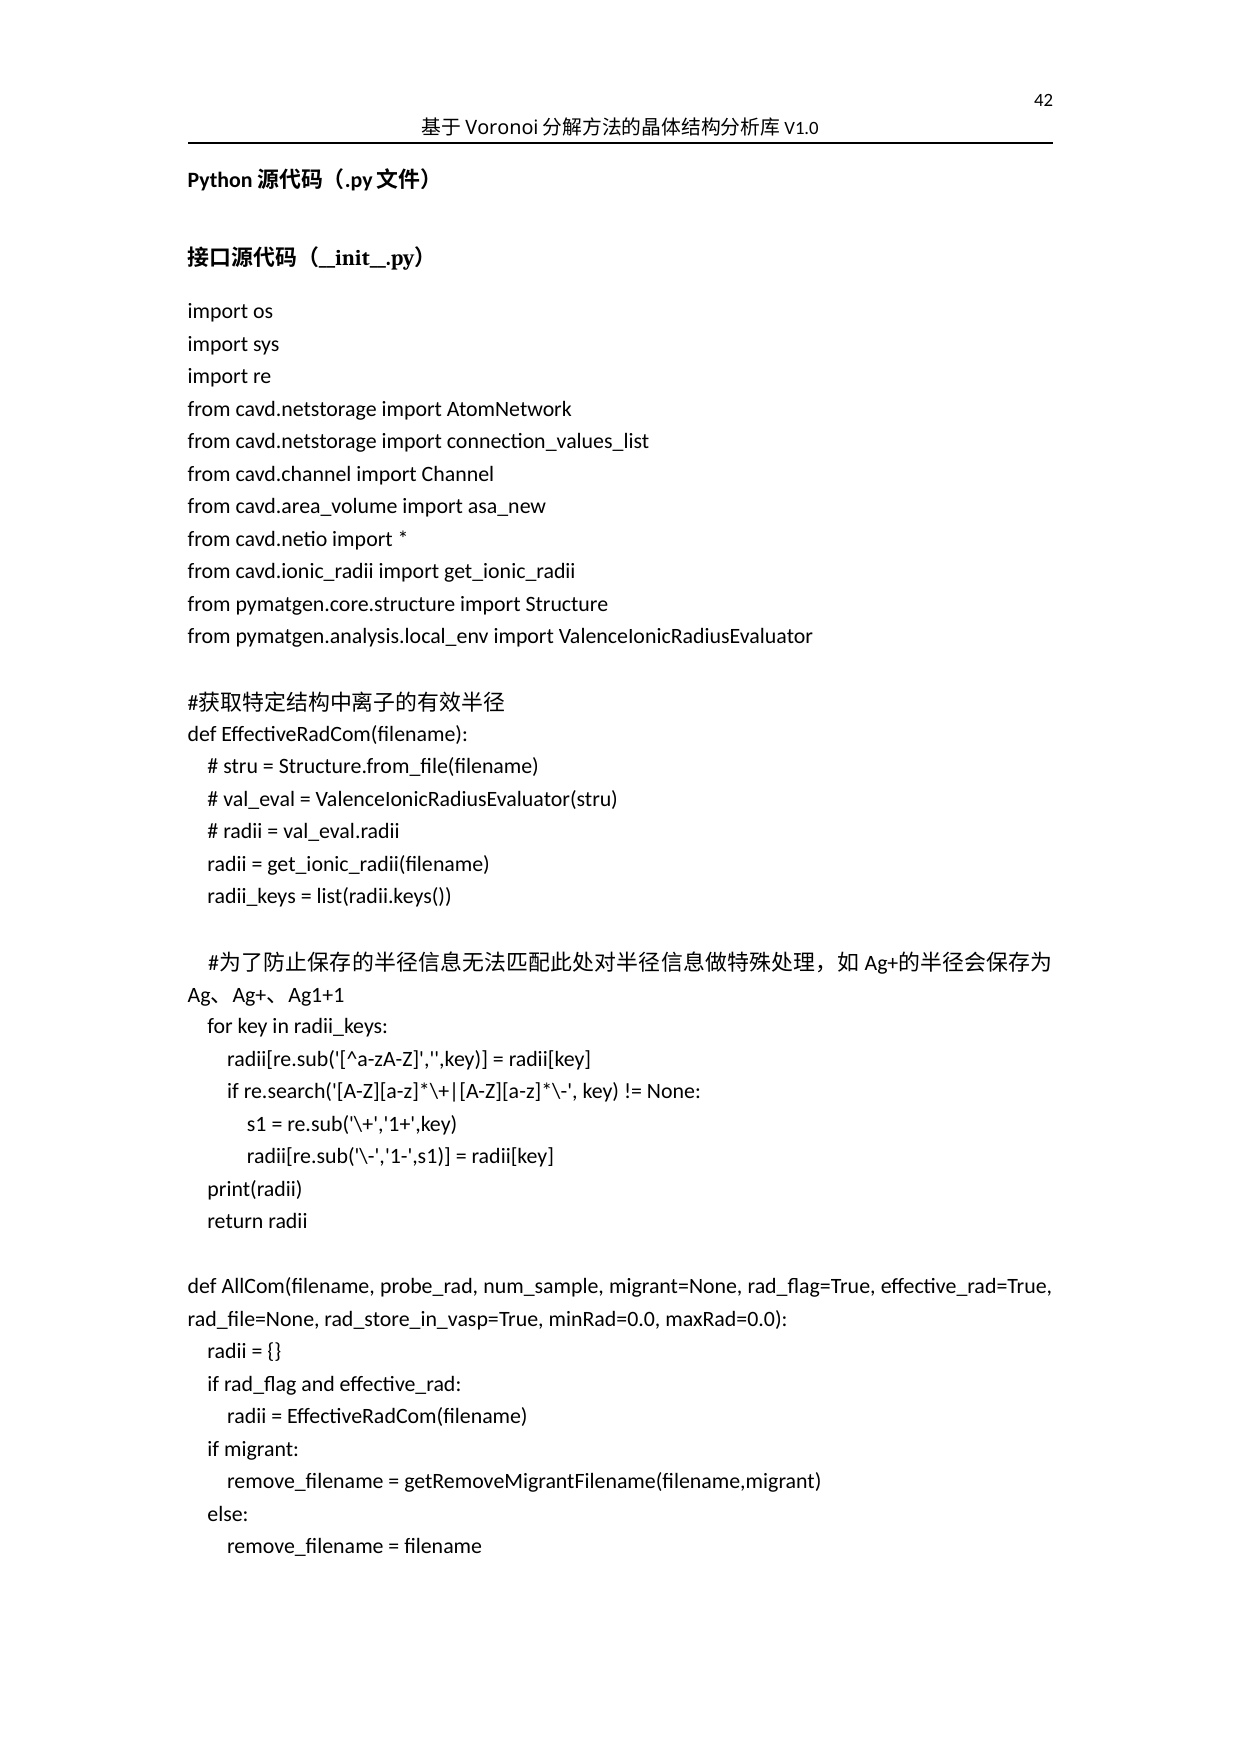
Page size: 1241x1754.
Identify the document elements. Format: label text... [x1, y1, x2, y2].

text remove_filename = filename [187, 1529, 1053, 1562]
text from cavd.ionic_radii import get_ionic_radii [187, 554, 1053, 587]
text if rad_flag and effective_rad: [187, 1367, 1053, 1399]
text import sys [187, 327, 1053, 359]
text from pymatgen.core.structure import Structure [187, 587, 1053, 619]
subtitle Python源代码（.py文件） [187, 162, 1053, 194]
text remove_filename = getRemoveMigrantFilename(filename,migrant) [187, 1464, 1053, 1497]
text #获取特定结构中离子的有效半径 [187, 684, 1053, 717]
text print(radii) [187, 1172, 1053, 1204]
text def AllCom(filename, probe_rad, num_sample, migrant=None, rad_flag=True, effective_rad=True, rad_file=None, rad_store_in_vasp=True, minRad=0.0, maxRad=0.0): [187, 1269, 1053, 1334]
text radii[re.sub('[^a-zA-Z]','',key)] = radii[key] [187, 1042, 1053, 1074]
text radii_keys = list(radii.keys()) [187, 879, 1053, 912]
text for key in radii_keys: [187, 1009, 1053, 1042]
text from pymatgen.analysis.local_env import ValenceIonicRadiusEvaluator [187, 619, 1053, 652]
text from cavd.netstorage import connection_values_list [187, 424, 1053, 457]
text radii = EffectiveRadCom(filename) [187, 1399, 1053, 1432]
text # stru = Structure.from_file(filename) [187, 749, 1053, 782]
text else: [187, 1497, 1053, 1529]
text #为了防止保存的半径信息无法匹配此处对半径信息做特殊处理，如Ag+的半径会保存为Ag、Ag+、Ag1+1 [187, 944, 1053, 1009]
text # radii = val_eval.radii [187, 814, 1053, 847]
text radii = {} [187, 1334, 1053, 1367]
text return radii [187, 1204, 1053, 1237]
text from cavd.channel import Channel [187, 457, 1053, 489]
text from cavd.netstorage import AtomNetwork [187, 392, 1053, 424]
text if re.search('[A-Z][a-z]*\+|[A-Z][a-z]*\-', key) != None: [187, 1074, 1053, 1107]
text # val_eval = ValenceIonicRadiusEvaluator(stru) [187, 782, 1053, 814]
text def EffectiveRadCom(filename): [187, 717, 1053, 749]
text import os [187, 294, 1053, 327]
text if migrant: [187, 1432, 1053, 1464]
text radii = get_ionic_radii(filename) [187, 847, 1053, 879]
text from cavd.netio import * [187, 522, 1053, 554]
text import re [187, 359, 1053, 392]
subtitle 接口源代码（__init__.py） [187, 239, 1053, 272]
text from cavd.area_volume import asa_new [187, 489, 1053, 522]
text radii[re.sub('\-','1-',s1)] = radii[key] [187, 1139, 1053, 1172]
text s1 = re.sub('\+','1+',key) [187, 1107, 1053, 1139]
